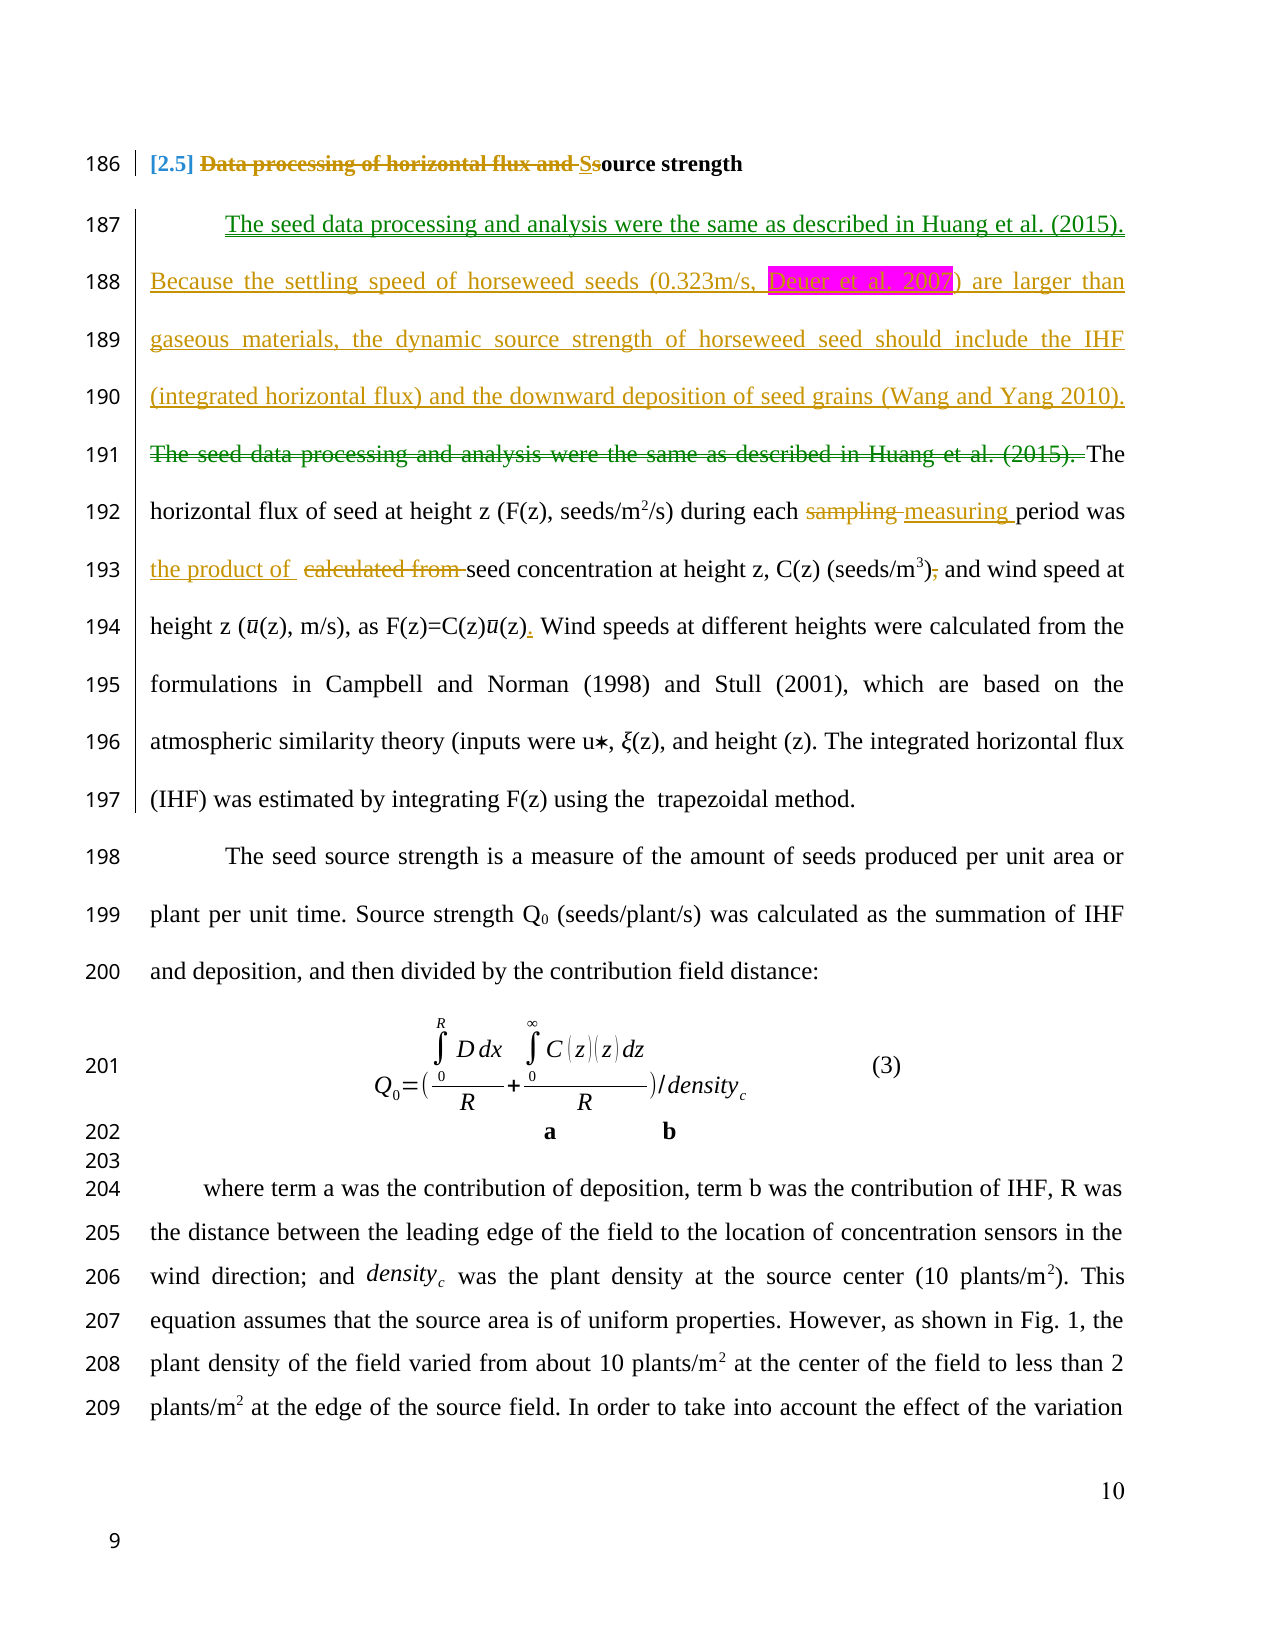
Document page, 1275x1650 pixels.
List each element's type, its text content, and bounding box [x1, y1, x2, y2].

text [150, 1173, 1125, 1420]
text The horizontal flux of seed at height z (F(z), seeds/m2/s) during each period was seed concentration at height z, C(z) (seeds/m3) and wind speed at height z ((z), m/s), as F(z)=C(z)(z) Wind speeds at different heights were calculated from the formulations in Campbell and Norman (1998) and Stull (2001), which are based on the atmospheric similarity theory (inputs were u, ξ(z), and height (z). The integrated horizontal flux (IHF) was estimated by integrating F(z) using the trapezoidal method. [150, 408, 1125, 813]
text (3) [150, 1014, 1125, 1116]
subtitle ource strength [150, 150, 1125, 176]
text The horizontal flux of seed at height z (F(z), seeds/m2/s) during each period was seed concentration at height z, C(z) (seeds/m3) and wind speed at height z ((z), m/s), as F(z)=C(z)(z) Wind speeds at different heights were calculated from the formulations in Campbell and Norman (1998) and Stull (2001), which are based on the atmospheric similarity theory (inputs were u, ξ(z), and height (z). The integrated horizontal flux (IHF) was estimated by integrating F(z) using the trapezoidal method. [150, 293, 1125, 349]
text The horizontal flux of seed at height z (F(z), seeds/m2/s) during each period was seed concentration at height z, C(z) (seeds/m3) and wind speed at height z ((z), m/s), as F(z)=C(z)(z) Wind speeds at different heights were calculated from the formulations in Campbell and Norman (1998) and Stull (2001), which are based on the atmospheric similarity theory (inputs were u, ξ(z), and height (z). The integrated horizontal flux (IHF) was estimated by integrating F(z) using the trapezoidal method. [150, 350, 1125, 406]
text The horizontal flux of seed at height z (F(z), seeds/m2/s) during each period was seed concentration at height z, C(z) (seeds/m3) and wind speed at height z ((z), m/s), as F(z)=C(z)(z) Wind speeds at different heights were calculated from the formulations in Campbell and Norman (1998) and Stull (2001), which are based on the atmospheric similarity theory (inputs were u, ξ(z), and height (z). The integrated horizontal flux (IHF) was estimated by integrating F(z) using the trapezoidal method. [150, 209, 1125, 291]
text The seed source strength is a measure of the amount of seeds produced per unit area or plant per unit time. Source strength Q0 (seeds/plant/s) was calculated as the summation of IHF and deposition, and then divided by the contribution field distance: [150, 841, 1125, 985]
text a b [525, 1116, 1125, 1145]
